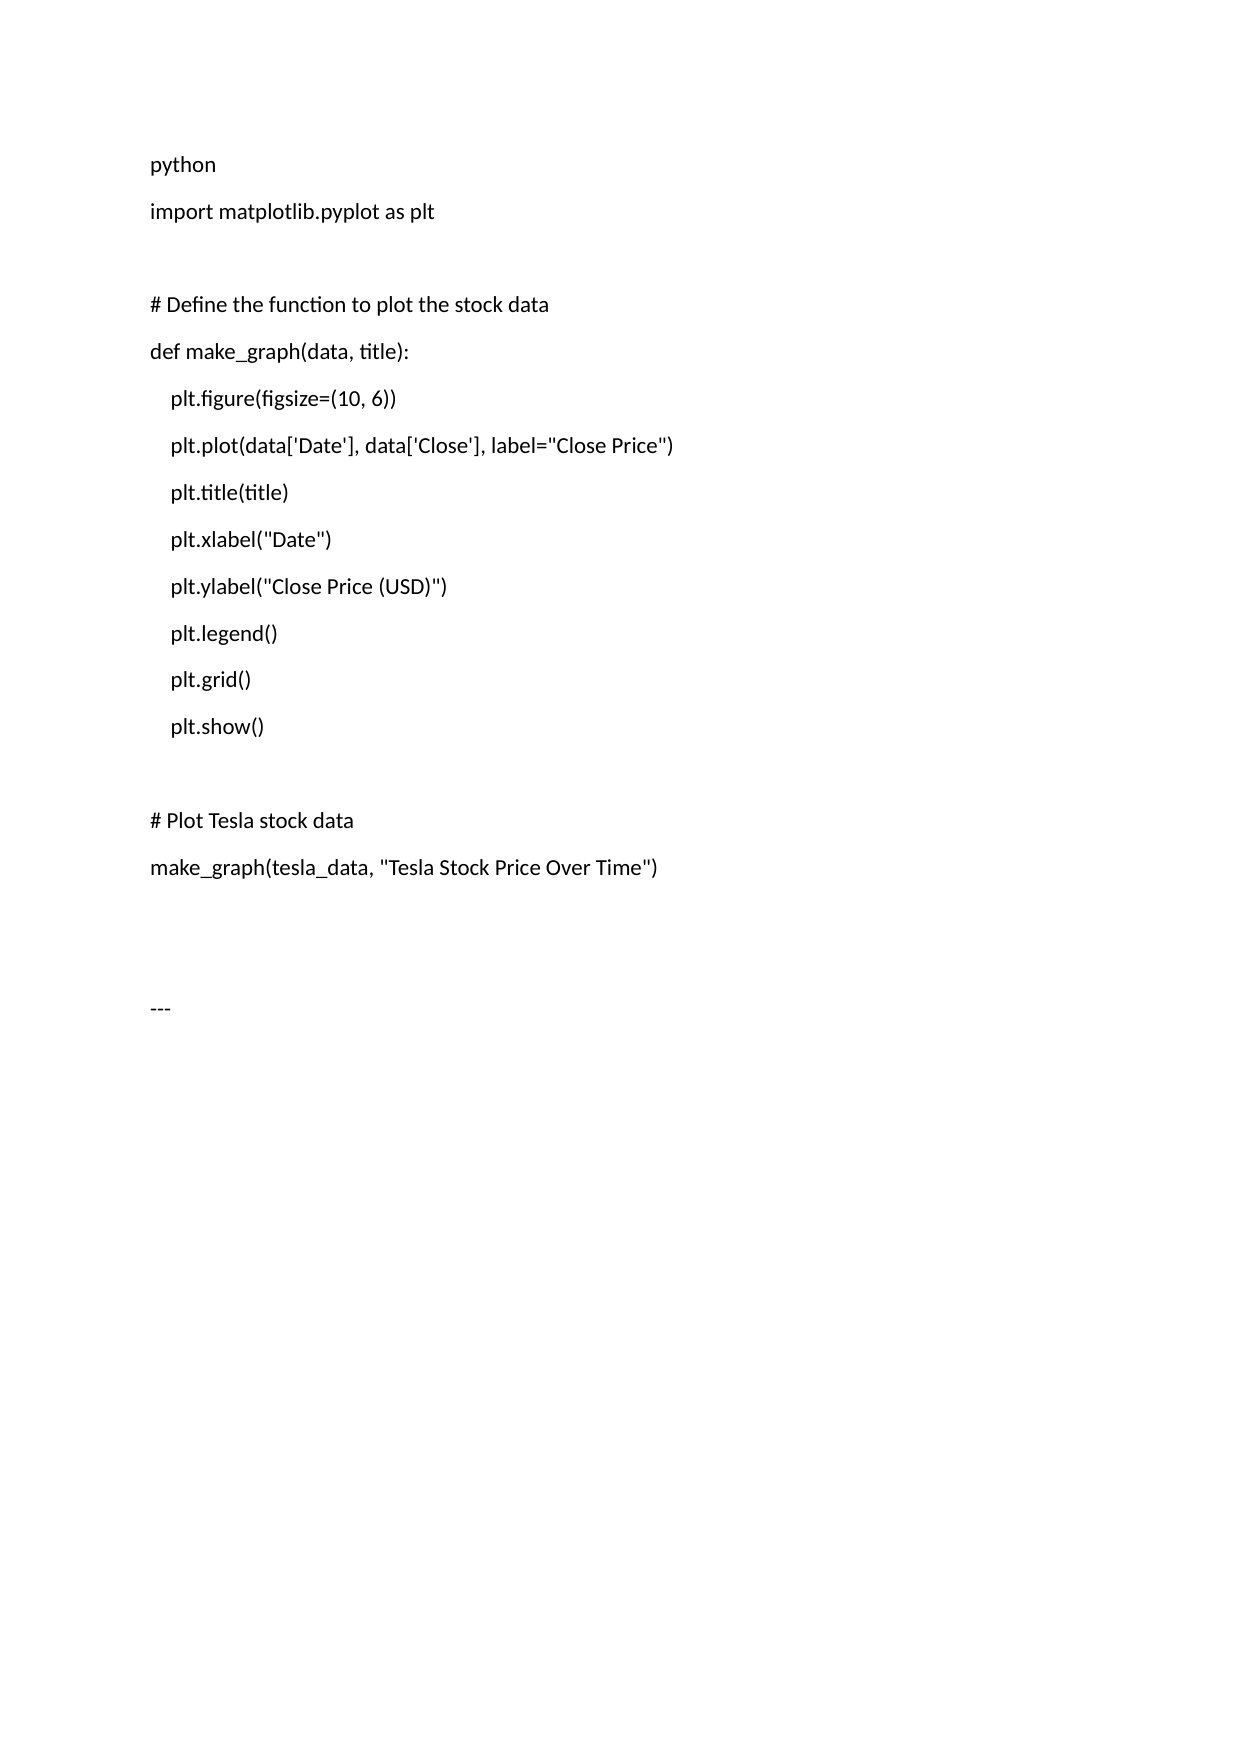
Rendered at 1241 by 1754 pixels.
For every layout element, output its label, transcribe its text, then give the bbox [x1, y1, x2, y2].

text plt.ylabel("Close Price (USD)") [150, 572, 1090, 600]
text plt.figure(figsize=(10, 6)) [150, 384, 1090, 412]
text --- [150, 994, 1090, 1022]
text plt.plot(data['Date'], data['Close'], label="Close Price") [150, 431, 1090, 459]
text # Define the function to plot the stock data [150, 291, 1090, 319]
text plt.legend() [150, 619, 1090, 647]
text plt.xlabel("Date") [150, 525, 1090, 553]
text plt.title(title) [150, 478, 1090, 506]
text python [150, 150, 1090, 178]
text make_graph(tesla_data, "Tesla Stock Price Over Time") [150, 853, 1090, 881]
text plt.show() [150, 712, 1090, 741]
text def make_graph(data, title): [150, 337, 1090, 366]
text # Plot Tesla stock data [150, 806, 1090, 834]
text plt.grid() [150, 666, 1090, 694]
text import matplotlib.pyplot as plt [150, 197, 1090, 225]
